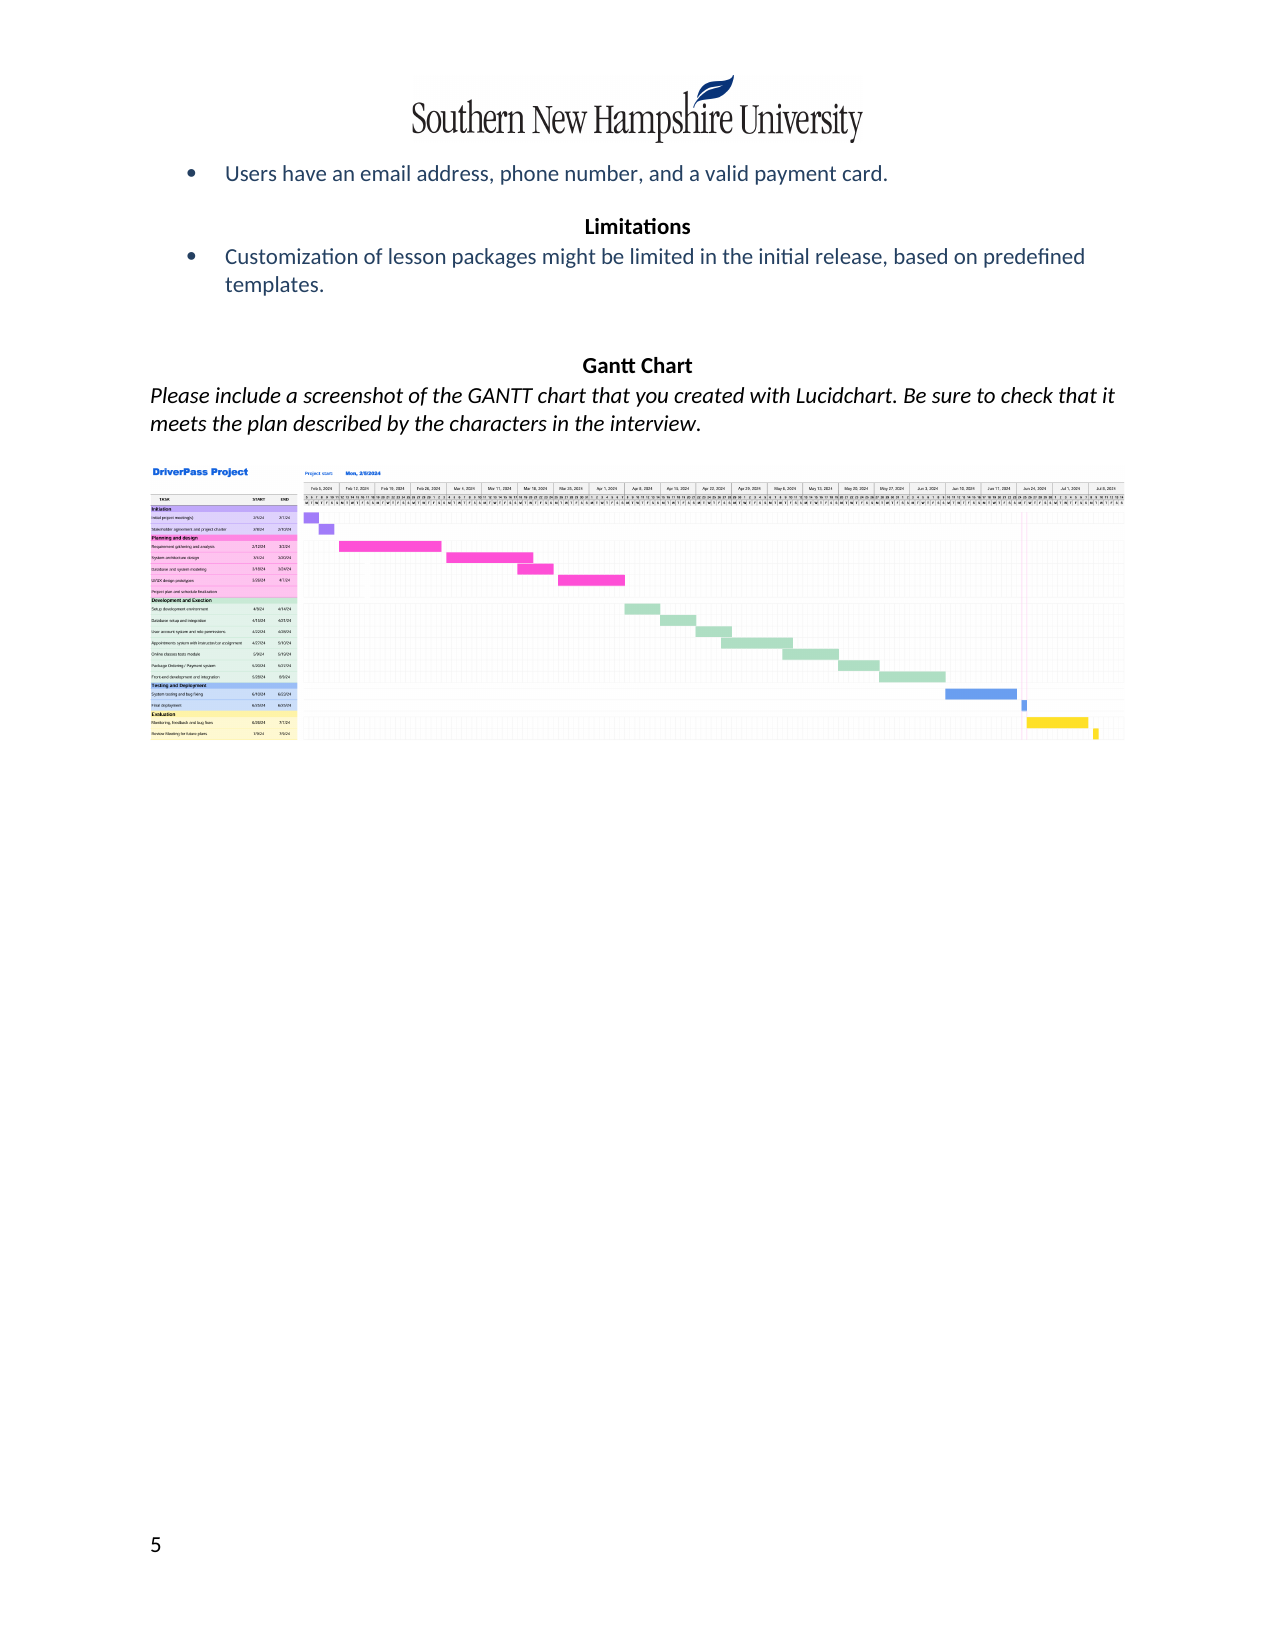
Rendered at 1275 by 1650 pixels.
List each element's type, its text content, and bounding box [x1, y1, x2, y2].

picture [412, 75, 863, 143]
text Please include a screenshot of the GANTT chart that you created with Lucidchart. Be sure to check that it meets the plan described by the characters in the interview. [150, 381, 1125, 437]
list Users have an email address, phone number, and a valid payment card. [187, 159, 1125, 187]
subtitle Gantt Chart [150, 351, 1125, 379]
subtitle Limitations [150, 212, 1125, 240]
picture [150, 465, 1125, 741]
list Customization of lesson packages might be limited in the initial release, based on predefined templates. [187, 242, 1125, 298]
